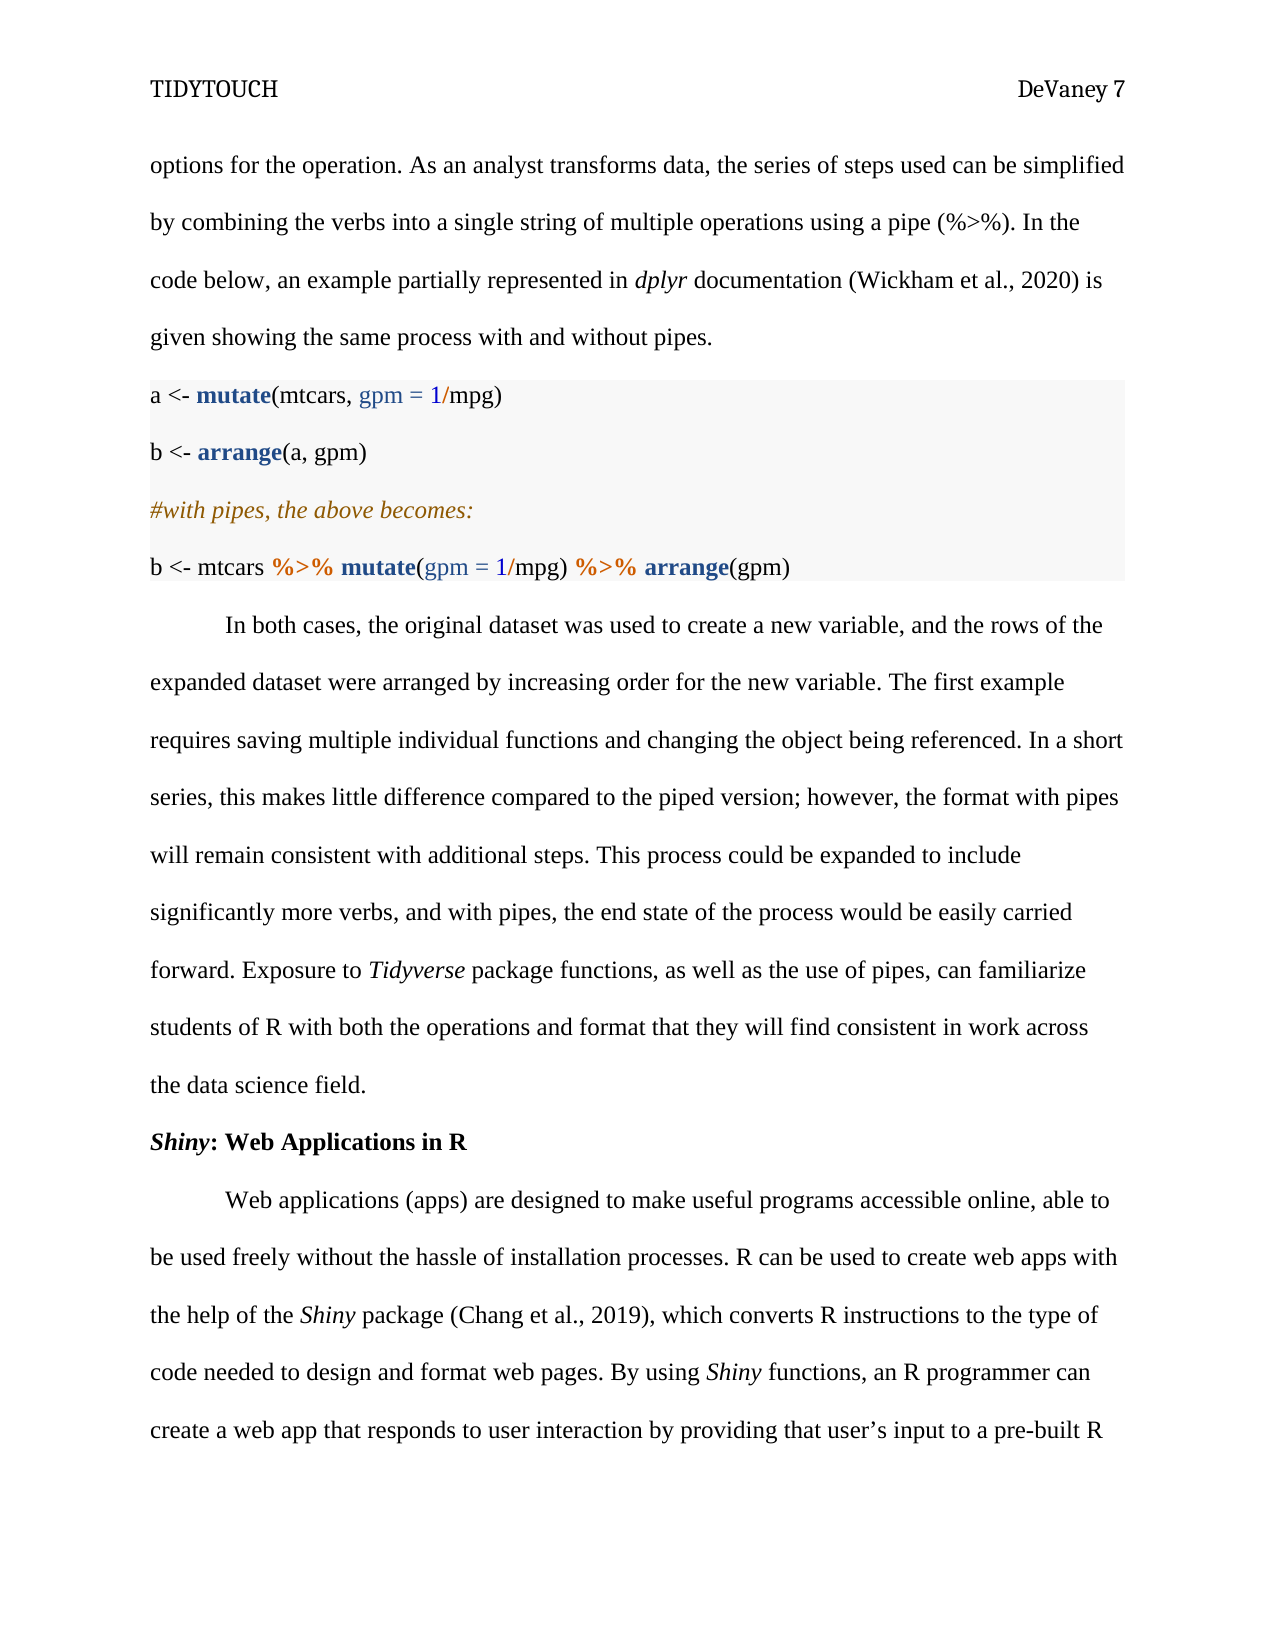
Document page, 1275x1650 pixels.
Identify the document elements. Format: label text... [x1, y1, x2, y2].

subtitle Shiny: Web Applications in R [150, 1127, 1125, 1156]
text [150, 1185, 1125, 1444]
text a <- mutate(mtcars, gpm = 1/mpg) b <- arrange(a, gpm) #with pipes, the above becomes: b <- mtcars %>% mutate(gpm = 1/mpg) %>% arrange(gpm) [150, 380, 1125, 581]
text In both cases, the original dataset was used to create a new variable, and the rows of the expanded dataset were arranged by increasing order for the new variable. The first example requires saving multiple individual functions and changing the object being referenced. In a short series, this makes little difference compared to the piped version; however, the format with pipes will remain consistent with additional steps. This process could be expanded to include significantly more verbs, and with pipes, the end state of the process would be easily carried forward. Exposure to Tidyverse package functions, as well as the use of pipes, can familiarize students of R with both the operations and format that they will find consistent in work across the data science field. [150, 610, 1125, 1099]
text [150, 150, 1125, 351]
